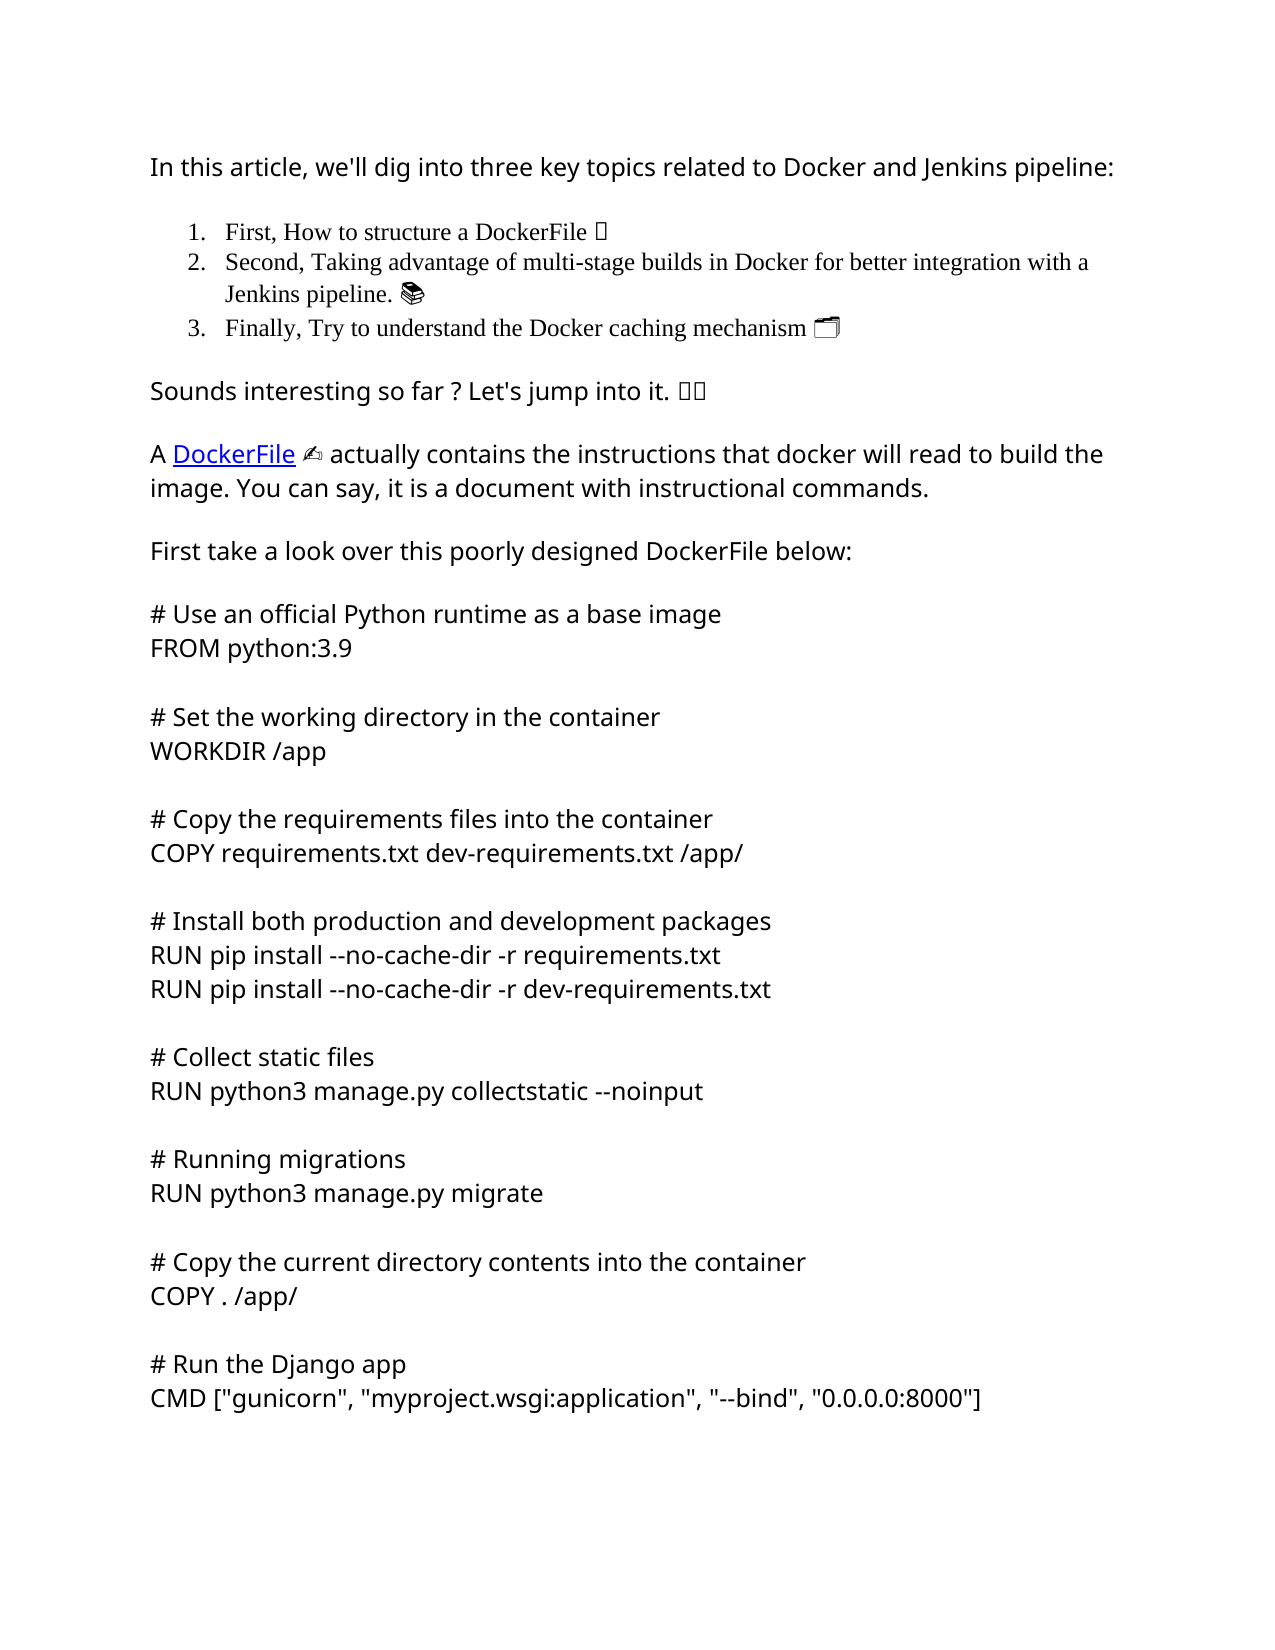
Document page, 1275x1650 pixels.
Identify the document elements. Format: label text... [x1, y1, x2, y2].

text In this article, we'll dig into three key topics related to Docker and Jenkins pipeline: [150, 150, 1125, 184]
text RUN python3 manage.py migrate [150, 1176, 1125, 1210]
text Sounds interesting so far ? Let's jump into it. 🐣🐥 [150, 373, 1125, 407]
text # Copy the current directory contents into the container [150, 1244, 1125, 1278]
text # Copy the requirements files into the container [150, 801, 1125, 836]
text # Run the Django app [150, 1346, 1125, 1381]
list Second, Taking advantage of multi-stage builds in Docker for better integration with a Jenkins pipeline. 📚 [187, 247, 1125, 310]
text CMD ["gunicorn", "myproject.wsgi:application", "--bind", "0.0.0.0:8000"] [150, 1381, 1125, 1414]
text COPY requirements.txt dev-requirements.txt /app/ [150, 836, 1125, 869]
text # Running migrations [150, 1142, 1125, 1176]
list Finally, Try to understand the Docker caching mechanism 🗂 [187, 310, 1125, 344]
text First take a look over this poorly designed DockerFile below: [150, 534, 1125, 568]
list First, How to structure a DockerFile 📖 [187, 213, 1125, 247]
text RUN python3 manage.py collectstatic --noinput [150, 1074, 1125, 1108]
text # Set the working directory in the container [150, 699, 1125, 733]
text FROM python:3.9 [150, 631, 1125, 665]
text RUN pip install --no-cache-dir -r dev-requirements.txt [150, 972, 1125, 1006]
text # Collect static files [150, 1040, 1125, 1074]
text A DockerFile ✍️ actually contains the instructions that docker will read to build the image. You can say, it is a document with instructional commands. [150, 437, 1125, 505]
text # Use an official Python runtime as a base image [150, 597, 1125, 631]
text RUN pip install --no-cache-dir -r requirements.txt [150, 938, 1125, 972]
text WORKDIR /app [150, 733, 1125, 767]
text COPY . /app/ [150, 1278, 1125, 1312]
text # Install both production and development packages [150, 904, 1125, 938]
